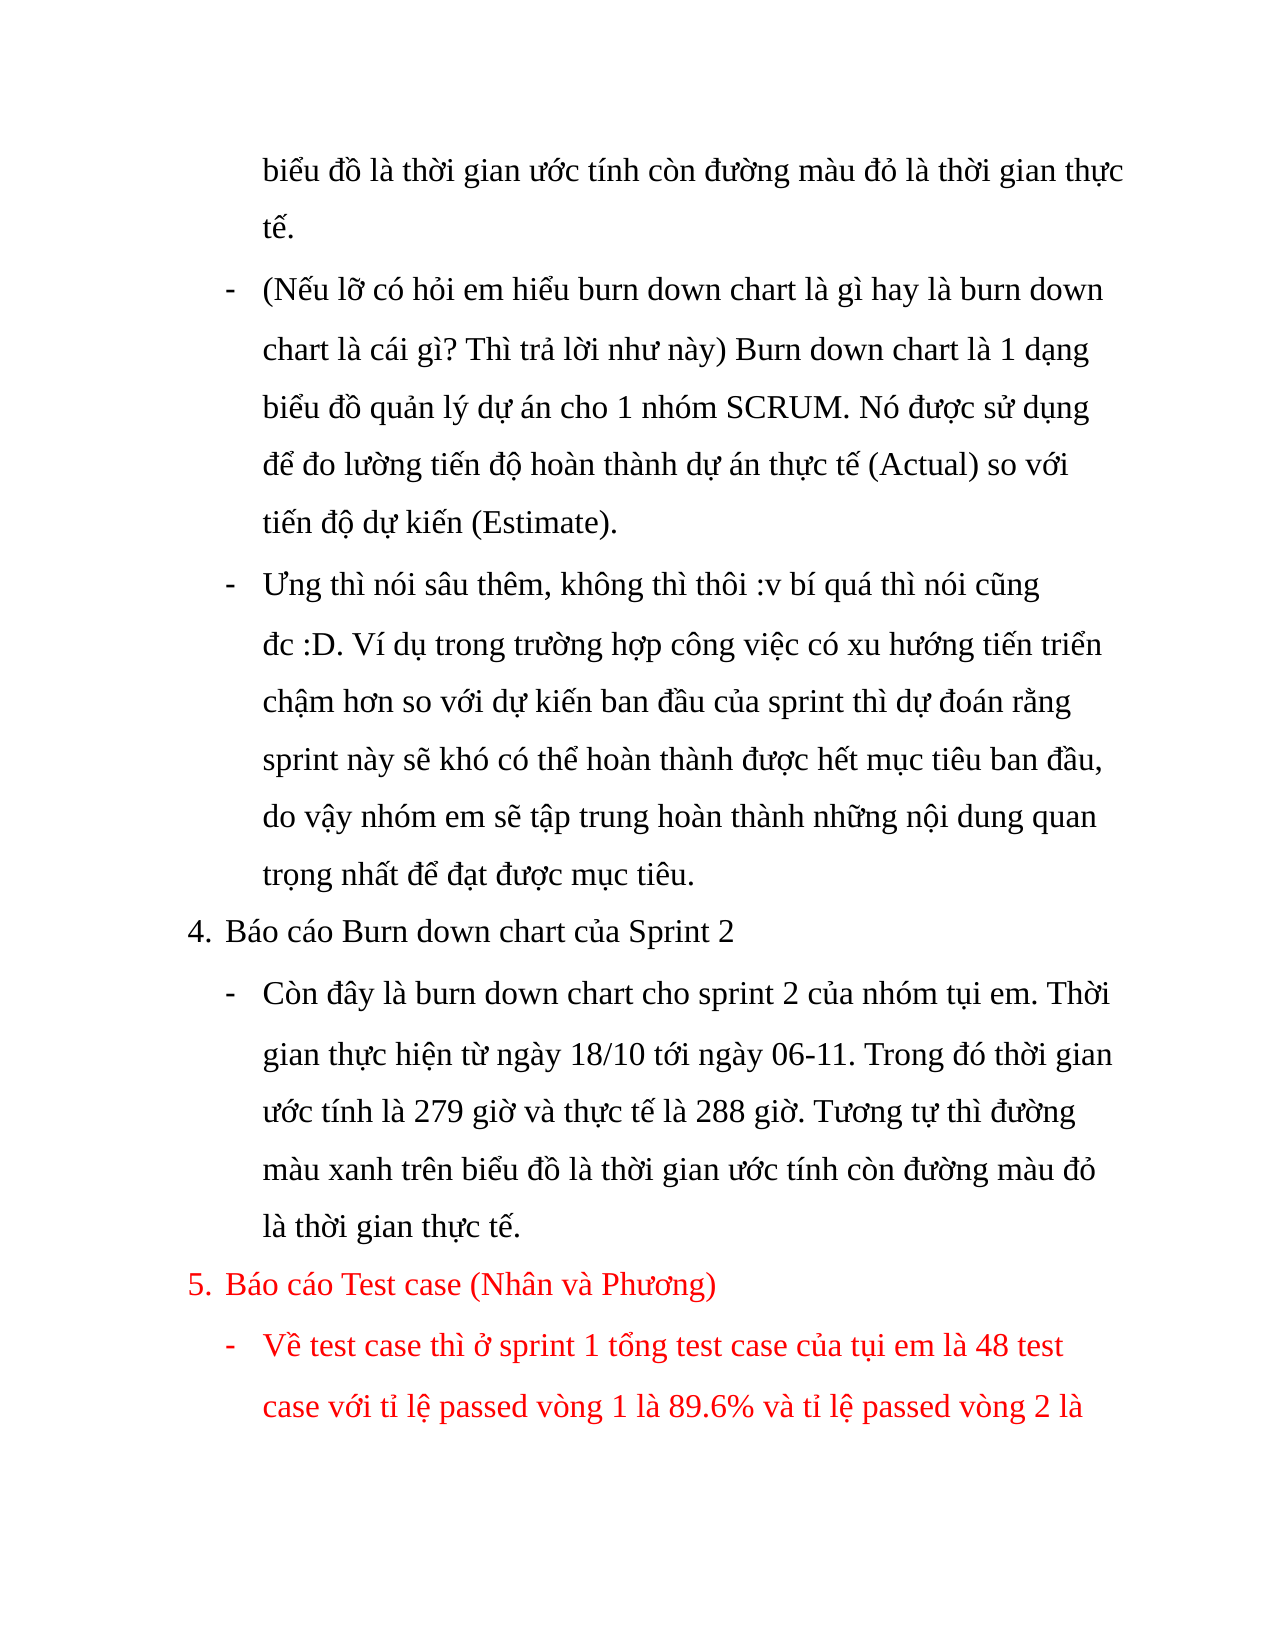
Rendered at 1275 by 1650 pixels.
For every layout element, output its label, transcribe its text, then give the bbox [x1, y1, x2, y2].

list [225, 1321, 1125, 1424]
list Báo cáo Test case (Nhân và Phương) [187, 1264, 1125, 1302]
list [225, 150, 1125, 246]
list Báo cáo Burn down chart của Sprint 2 [187, 912, 1125, 950]
list Ưng thì nói sâu thêm, không thì thôi :v bí quá thì nói cũng đc :D. Ví dụ trong trường hợp công việc có xu hướng tiến triển chậm hơn so với dự kiến ban đầu của sprint thì dự đoán rằng sprint này sẽ khó có thể hoàn thành được hết mục tiêu ban đầu, do vậy nhóm em sẽ tập trung hoàn thành những nội dung quan trọng nhất để đạt được mục tiêu. [225, 559, 1125, 892]
list (Nếu lỡ có hỏi em hiểu burn down chart là gì hay là burn down chart là cái gì? Thì trả lời như này) Burn down chart là 1 dạng biểu đồ quản lý dự án cho 1 nhóm SCRUM. Nó được sử dụng để đo lường tiến độ hoàn thành dự án thực tế (Actual) so với tiến độ dự kiến (Estimate). [225, 265, 1125, 540]
list Còn đây là burn down chart cho sprint 2 của nhóm tụi em. Thời gian thực hiện từ ngày 18/10 tới ngày 06-11. Trong đó thời gian ước tính là 279 giờ và thực tế là 288 giờ. Tương tự thì đường màu xanh trên biểu đồ là thời gian ước tính còn đường màu đỏ là thời gian thực tế. [225, 969, 1125, 1244]
